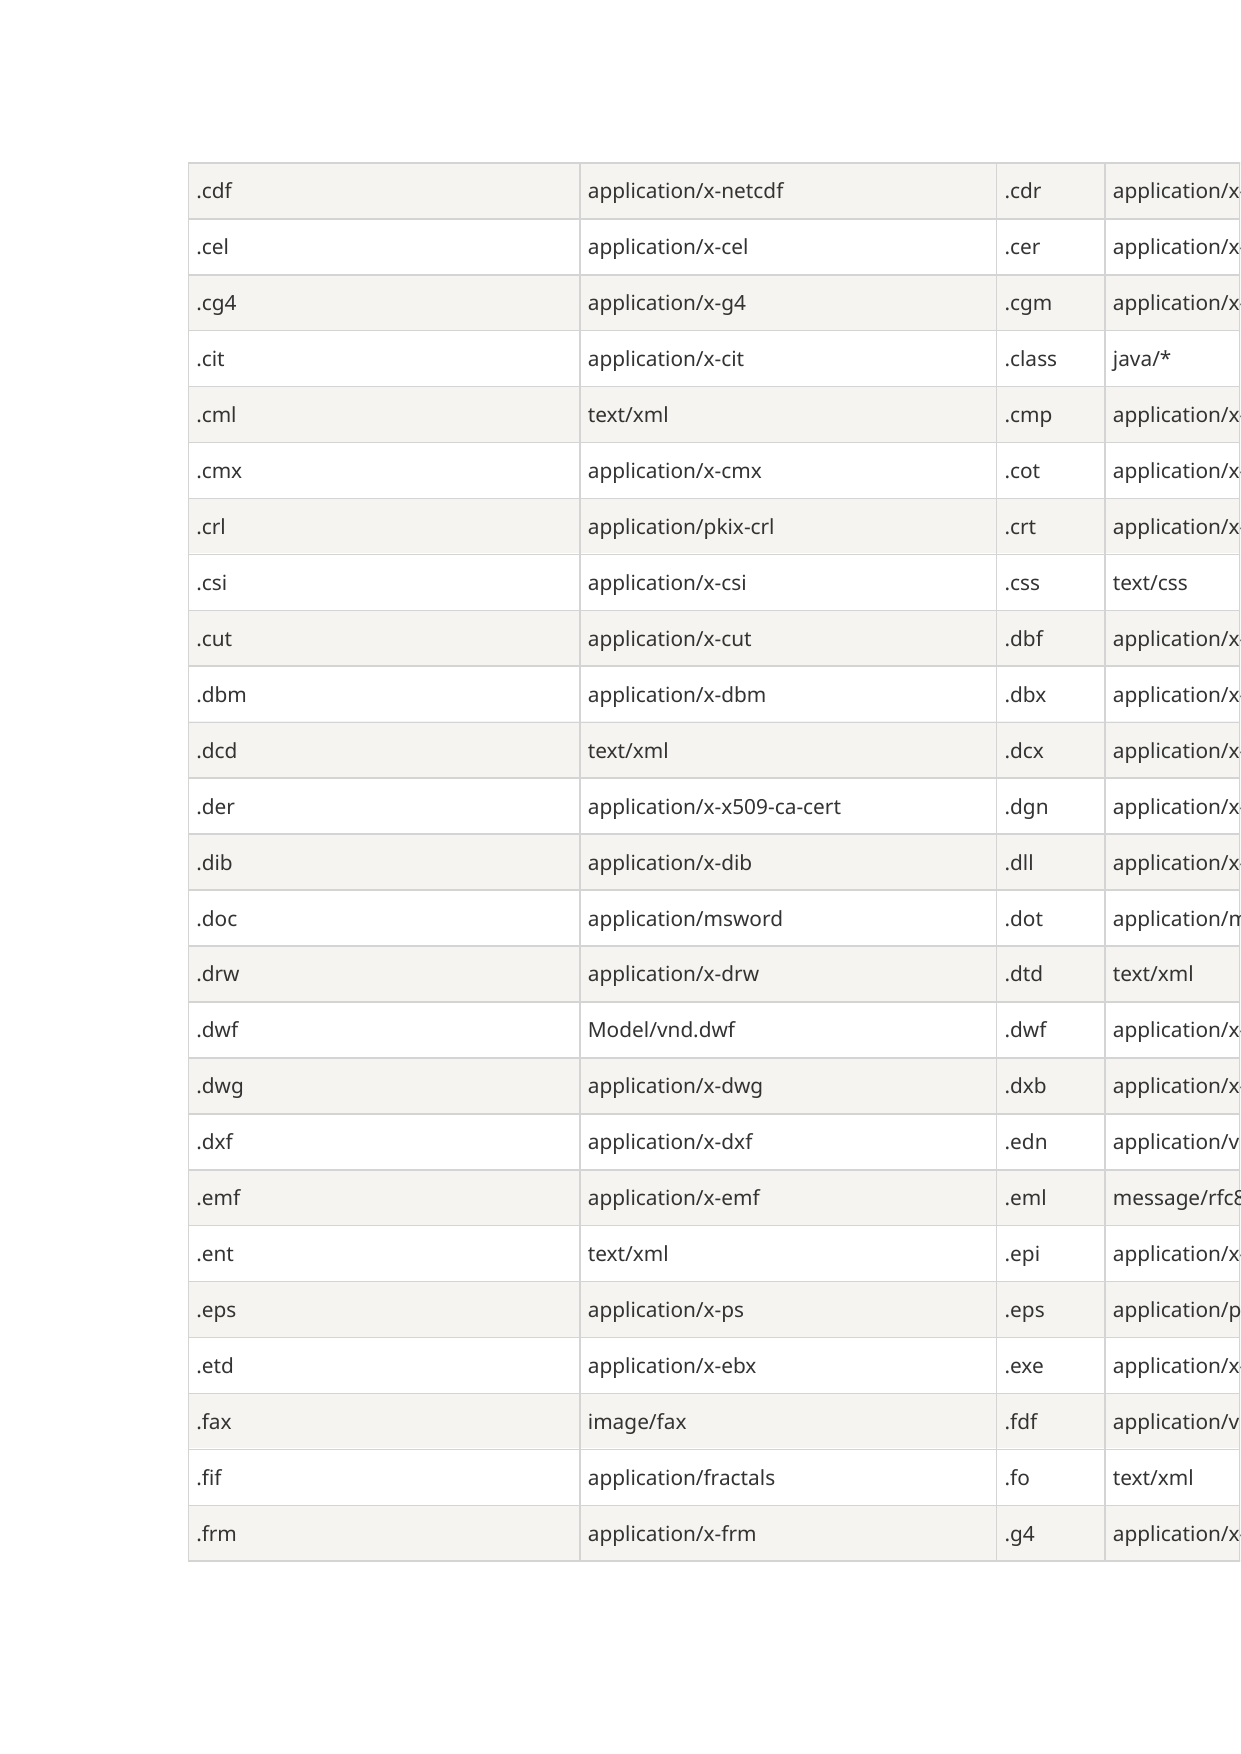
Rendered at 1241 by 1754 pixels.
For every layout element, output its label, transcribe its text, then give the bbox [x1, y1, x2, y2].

table_cell .dwg [189, 1059, 579, 1113]
table_cell text/css [1106, 555, 1239, 609]
table_cell application/x-cmp [1106, 387, 1239, 442]
table_cell application/x-csi [581, 555, 996, 609]
table_cell text/xml [581, 387, 996, 442]
table_cell application/msword [1106, 891, 1239, 945]
table_cell .dll [997, 835, 1104, 889]
table_cell application/x-x509-ca-cert [581, 779, 996, 833]
table_cell .drw [189, 947, 579, 1001]
table_cell .eml [997, 1171, 1104, 1225]
table_cell application/x-drw [581, 947, 996, 1001]
table_cell application/x-cot [1106, 443, 1239, 498]
table_cell .cel [189, 220, 579, 274]
table_cell application/fractals [581, 1450, 996, 1504]
table_cell .der [189, 779, 579, 833]
table_cell message/rfc822 [1106, 1171, 1239, 1225]
table_cell application/x-cgm [1106, 276, 1239, 330]
table_cell .g4 [997, 1506, 1104, 1560]
table_cell application/x-dib [581, 835, 996, 889]
table_cell .cmx [189, 443, 579, 498]
table_cell .class [997, 331, 1104, 386]
table_cell text/xml [581, 1226, 996, 1281]
table_cell application/x-cit [581, 331, 996, 386]
table_cell application/x-epi [1106, 1226, 1239, 1281]
table_cell .dbm [189, 667, 579, 721]
table_cell text/xml [1106, 947, 1239, 1001]
table_cell .eps [997, 1282, 1104, 1337]
table_cell .dwf [189, 1003, 579, 1057]
table_cell .dxb [997, 1059, 1104, 1113]
table_cell application/x-cel [581, 220, 996, 274]
table_cell .ent [189, 1226, 579, 1281]
table_cell .cer [997, 220, 1104, 274]
table_cell application/x-cut [581, 611, 996, 665]
table_cell application/x-frm [581, 1506, 996, 1560]
table_cell application/vnd.adobe.edn [1106, 1115, 1239, 1169]
table_cell text/xml [1106, 1450, 1239, 1504]
table_cell .dib [189, 835, 579, 889]
table_cell .doc [189, 891, 579, 945]
table_cell .dcx [997, 723, 1104, 777]
table_cell application/x-emf [581, 1171, 996, 1225]
table_cell .cut [189, 611, 579, 665]
table_cell application/x-ps [581, 1282, 996, 1337]
table_cell .cmp [997, 387, 1104, 442]
table_cell application/x-g4 [581, 276, 996, 330]
table_cell application/x-dbf [1106, 611, 1239, 665]
table_cell application/x-cdr [1106, 164, 1239, 218]
table_cell application/x-dwf [1106, 1003, 1239, 1057]
table_cell application/postscript [1106, 1282, 1239, 1337]
table_cell .cgm [997, 276, 1104, 330]
table_cell .crl [189, 499, 579, 553]
table_cell application/vnd.fdf [1106, 1394, 1239, 1448]
table_cell .cml [189, 387, 579, 442]
table_cell .emf [189, 1171, 579, 1225]
table_cell .etd [189, 1338, 579, 1393]
table_cell application/x-dcx [1106, 723, 1239, 777]
table_cell .eps [189, 1282, 579, 1337]
table_cell .exe [997, 1338, 1104, 1393]
table_cell .dot [997, 891, 1104, 945]
table_cell application/msword [581, 891, 996, 945]
table_cell application/x-dxb [1106, 1059, 1239, 1113]
table_cell .crt [997, 499, 1104, 553]
table_cell application/x-msdownload [1106, 1338, 1239, 1393]
table_cell .css [997, 555, 1104, 609]
table_cell application/x-dwg [581, 1059, 996, 1113]
table_cell .cg4 [189, 276, 579, 330]
table_cell .epi [997, 1226, 1104, 1281]
table_cell application/x-msdownload [1106, 835, 1239, 889]
table_cell .fo [997, 1450, 1104, 1504]
table_cell application/x-g4 [1106, 1506, 1239, 1560]
table_cell .cdf [189, 164, 579, 218]
table_cell application/x-cmx [581, 443, 996, 498]
table_cell .dwf [997, 1003, 1104, 1057]
table_cell .fdf [997, 1394, 1104, 1448]
table_cell .frm [189, 1506, 579, 1560]
table_cell application/x-dbm [581, 667, 996, 721]
table_cell application/x-x509-ca-cert [1106, 220, 1239, 274]
table_cell .dbf [997, 611, 1104, 665]
table_cell .fif [189, 1450, 579, 1504]
table_cell .cit [189, 331, 579, 386]
table_cell application/x-dbx [1106, 667, 1239, 721]
table_cell application/x-netcdf [581, 164, 996, 218]
table_cell text/xml [581, 723, 996, 777]
table_cell .dbx [997, 667, 1104, 721]
table_cell .cot [997, 443, 1104, 498]
table_cell .dcd [189, 723, 579, 777]
table_cell java/* [1106, 331, 1239, 386]
table_cell .dtd [997, 947, 1104, 1001]
table_cell .edn [997, 1115, 1104, 1169]
table_cell application/pkix-crl [581, 499, 996, 553]
table_cell .fax [189, 1394, 579, 1448]
table_cell image/fax [581, 1394, 996, 1448]
table_cell Model/vnd.dwf [581, 1003, 996, 1057]
table_cell .cdr [997, 164, 1104, 218]
table_cell application/x-ebx [581, 1338, 996, 1393]
table_cell application/x-x509-ca-cert [1106, 499, 1239, 553]
table_cell application/x-dgn [1106, 779, 1239, 833]
table_cell .csi [189, 555, 579, 609]
table_cell .dxf [189, 1115, 579, 1169]
table_cell .dgn [997, 779, 1104, 833]
table_cell application/x-dxf [581, 1115, 996, 1169]
